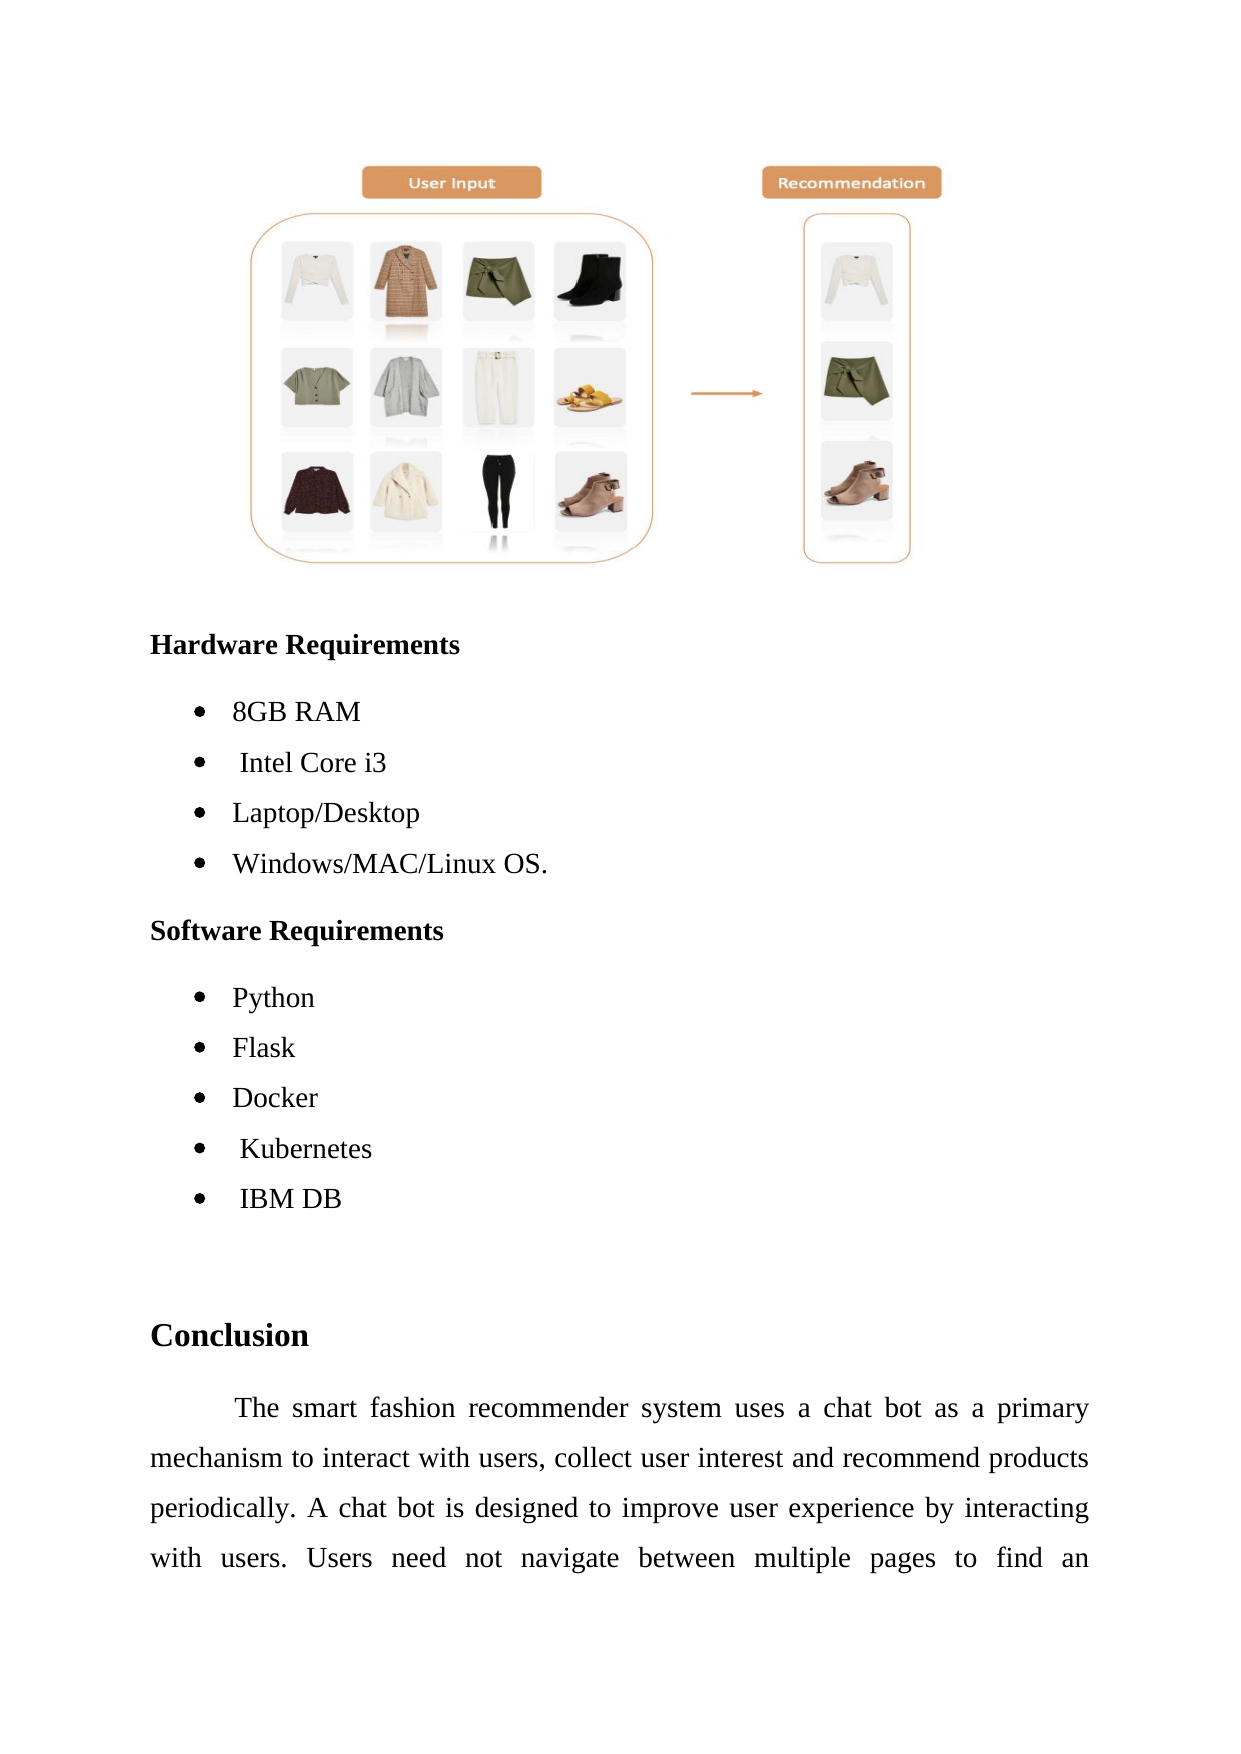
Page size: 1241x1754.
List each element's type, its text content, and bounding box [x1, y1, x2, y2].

text Hardware Requirements [150, 627, 1090, 661]
list 8GB RAM [194, 694, 1090, 728]
picture [150, 150, 1091, 597]
list IBM DB [194, 1181, 1090, 1215]
list Python [194, 980, 1090, 1013]
text Software Requirements [150, 913, 1090, 946]
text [150, 1390, 1090, 1574]
text Conclusion [150, 1316, 1090, 1354]
list Kubernetes [194, 1131, 1090, 1165]
list Flask [194, 1030, 1090, 1064]
list Intel Core i3 [194, 745, 1090, 778]
list Laptop/Desktop [194, 795, 1090, 829]
list Docker [194, 1081, 1090, 1114]
list Windows/MAC/Linux OS. [194, 846, 1090, 879]
